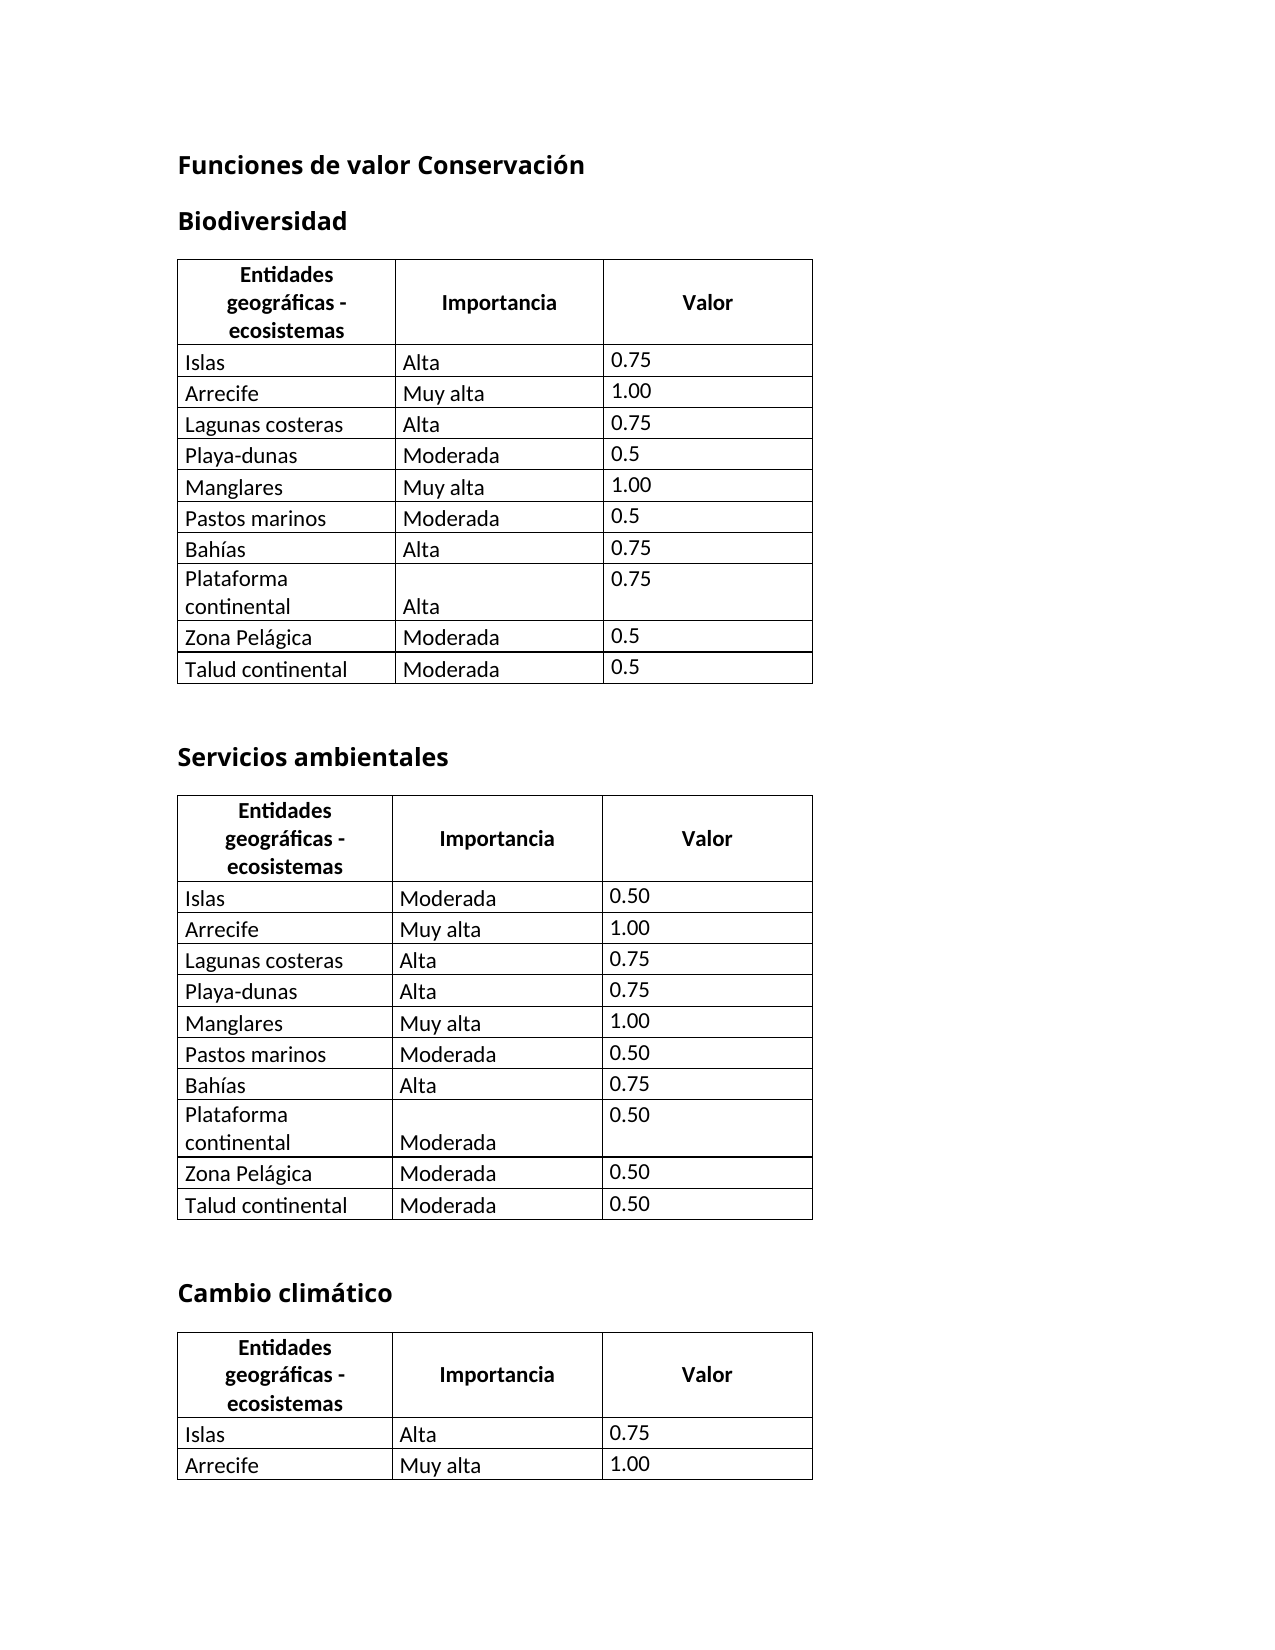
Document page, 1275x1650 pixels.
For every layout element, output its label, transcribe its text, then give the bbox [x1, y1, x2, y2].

table_cell Pastos marinos [178, 502, 395, 532]
table_cell Muy alta [393, 1449, 602, 1479]
table_cell 0.75 [604, 345, 812, 376]
table_cell Arrecife [178, 1449, 392, 1479]
table_header Importancia [393, 796, 602, 881]
table_header Entidades geográficas - ecosistemas [178, 260, 395, 344]
table_cell 0.5 [604, 439, 812, 469]
table_header Valor [603, 1333, 812, 1417]
table_cell Islas [178, 1418, 392, 1448]
table_cell 0.50 [603, 1158, 812, 1188]
table_cell Talud continental [178, 653, 395, 683]
table_header Valor [604, 260, 812, 344]
table_cell Alta [396, 564, 603, 620]
table_cell 0.5 [604, 621, 812, 651]
table_cell 0.50 [603, 882, 812, 912]
table_cell Muy alta [396, 470, 603, 501]
table_header Entidades geográficas - ecosistemas [178, 1333, 392, 1417]
table_cell Alta [396, 408, 603, 438]
table_header Importancia [396, 260, 603, 344]
table_cell 0.5 [604, 502, 812, 532]
table_cell Playa-dunas [178, 439, 395, 469]
table_cell Zona Pelágica [178, 1158, 392, 1188]
table_cell Islas [178, 882, 392, 912]
table_cell Zona Pelágica [178, 621, 395, 651]
table_cell Arrecife [178, 377, 395, 407]
table_cell 0.75 [603, 1418, 812, 1448]
table_cell Moderada [393, 1100, 602, 1156]
table_cell 0.5 [604, 653, 812, 683]
table_cell Playa-dunas [178, 975, 392, 1006]
table_cell Moderada [393, 882, 602, 912]
table_cell 1.00 [603, 1007, 812, 1037]
table_cell Pastos marinos [178, 1038, 392, 1068]
table_cell Lagunas costeras [178, 944, 392, 974]
table_cell 1.00 [603, 1449, 812, 1479]
table_cell 1.00 [604, 470, 812, 501]
table_cell Lagunas costeras [178, 408, 395, 438]
table_cell Moderada [393, 1158, 602, 1188]
table_cell Alta [393, 1418, 602, 1448]
table_cell Plataforma continental [178, 564, 395, 620]
table_cell 0.50 [603, 1100, 812, 1156]
table_cell 1.00 [604, 377, 812, 407]
table_cell Alta [396, 533, 603, 563]
table_cell Bahías [178, 1069, 392, 1099]
table_cell 0.75 [603, 975, 812, 1006]
table_cell Muy alta [393, 913, 602, 943]
table_cell 0.75 [604, 408, 812, 438]
table_header Entidades geográficas - ecosistemas [178, 796, 392, 881]
table_cell 1.00 [603, 913, 812, 943]
table_cell 0.75 [604, 533, 812, 563]
table_cell Arrecife [178, 913, 392, 943]
table_cell Bahías [178, 533, 395, 563]
text Servicios ambientales [177, 739, 1098, 774]
table_cell 0.75 [604, 564, 812, 620]
table_cell Moderada [396, 653, 603, 683]
table_cell Plataforma continental [178, 1100, 392, 1156]
text Cambio climático [177, 1276, 1098, 1310]
table_cell Muy alta [396, 377, 603, 407]
table_cell Muy alta [393, 1007, 602, 1037]
text Funciones de valor Conservación [177, 148, 1098, 182]
table_header Importancia [393, 1333, 602, 1417]
table_cell Talud continental [178, 1189, 392, 1219]
table_cell Manglares [178, 1007, 392, 1037]
text Biodiversidad [177, 203, 1098, 237]
table_cell Moderada [396, 439, 603, 469]
table_cell Moderada [393, 1038, 602, 1068]
table_cell 0.50 [603, 1189, 812, 1219]
table_cell Alta [393, 1069, 602, 1099]
table_cell Moderada [396, 502, 603, 532]
table_cell 0.75 [603, 1069, 812, 1099]
table_cell Alta [396, 345, 603, 376]
table_cell 0.75 [603, 944, 812, 974]
table_cell Manglares [178, 470, 395, 501]
table_cell Alta [393, 944, 602, 974]
table_cell Moderada [396, 621, 603, 651]
table_cell Islas [178, 345, 395, 376]
table_cell Alta [393, 975, 602, 1006]
table_header Valor [603, 796, 812, 881]
table_cell 0.50 [603, 1038, 812, 1068]
table_cell Moderada [393, 1189, 602, 1219]
